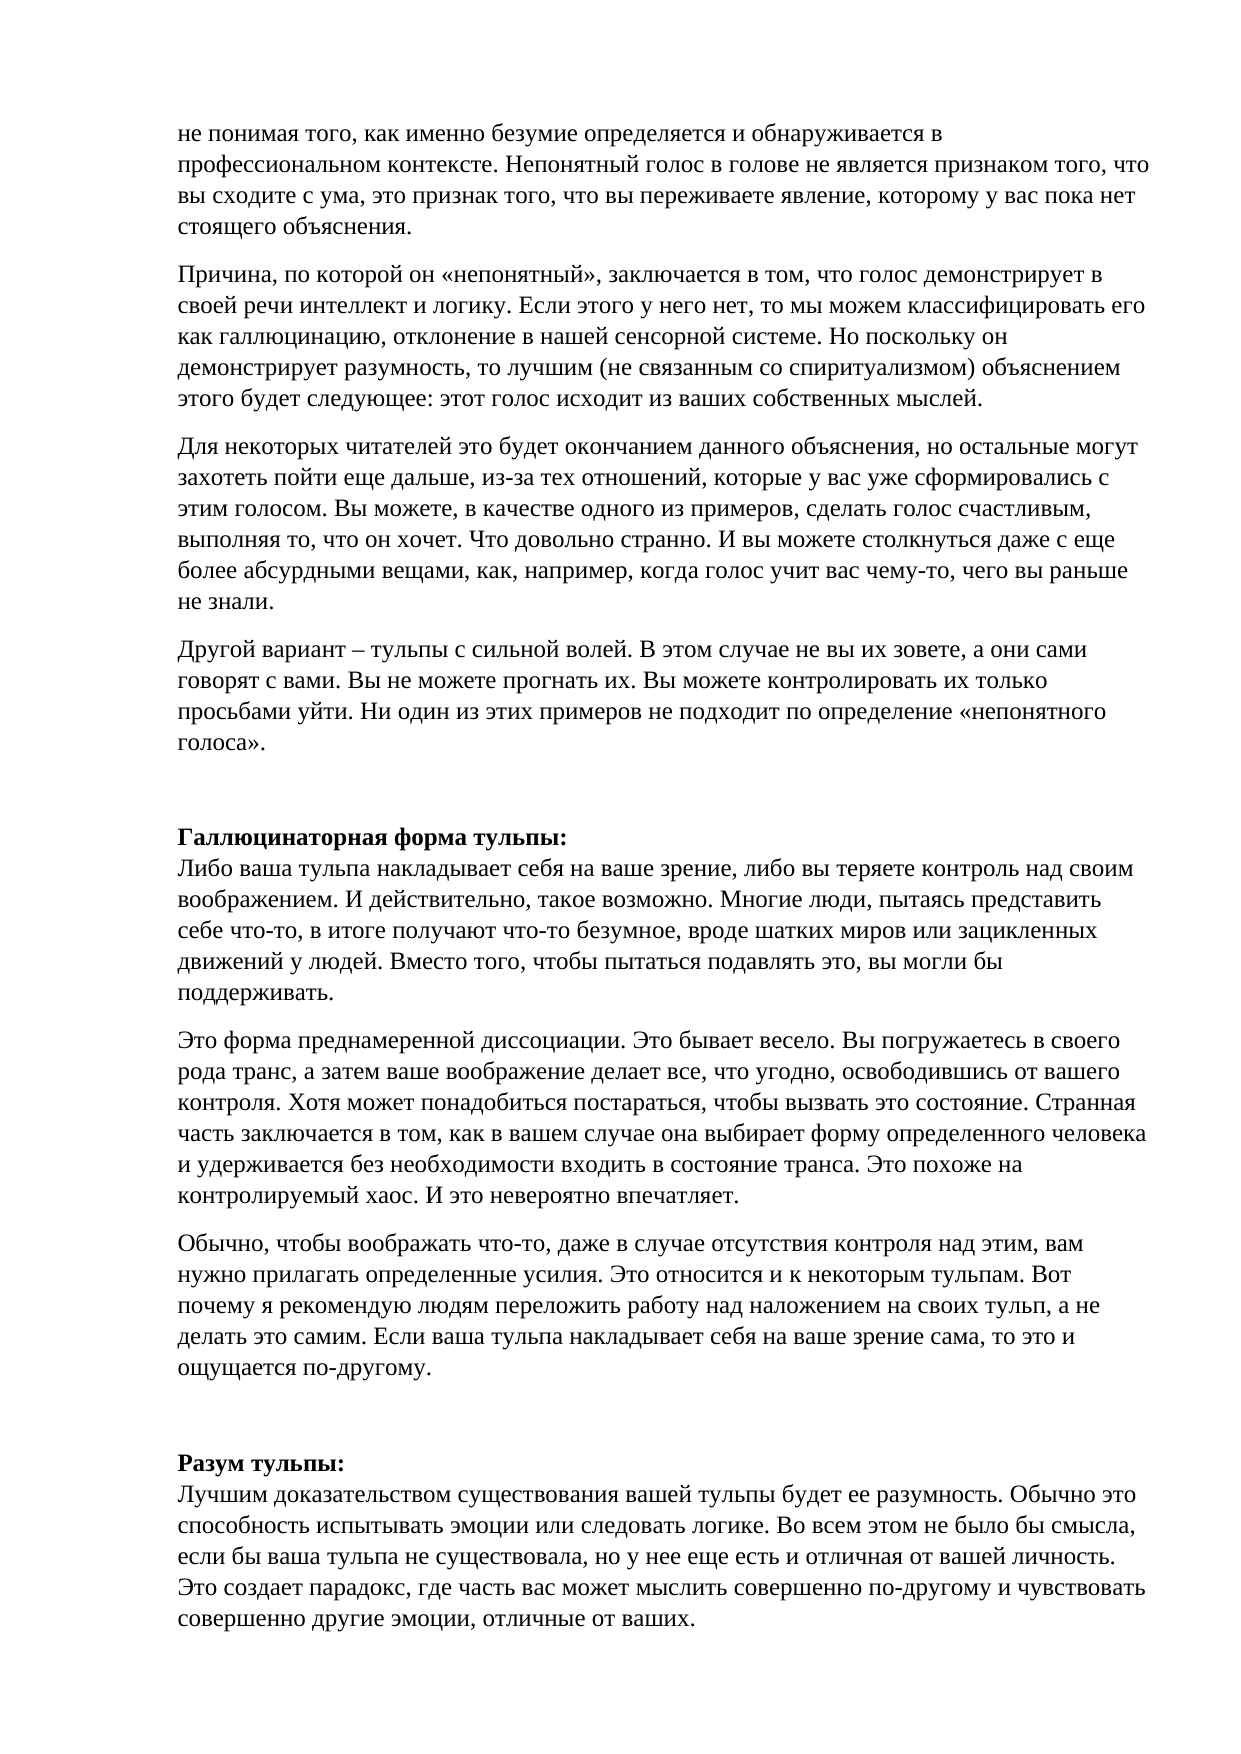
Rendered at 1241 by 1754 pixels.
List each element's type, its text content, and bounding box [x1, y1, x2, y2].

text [177, 118, 1152, 240]
text Либо ваша тульпа накладывает себя на ваше зрение, либо вы теряете контроль над своим воображением. И действительно, такое возможно. Многие люди, пытаясь представить себе что-то, в итоге получают что-то безумное, вроде шатких миров или зацикленных движений у людей. Вместо того, чтобы пытаться подавлять это, вы могли бы поддерживать. [177, 853, 1152, 1006]
subtitle Разум тульпы: [177, 1448, 1152, 1476]
text Обычно, чтобы воображать что-то, даже в случае отсутствия контроля над этим, вам нужно прилагать определенные усилия. Это относится и к некоторым тульпам. Вот почему я рекомендую людям переложить работу над наложением на своих тульп, а не делать это самим. Если ваша тульпа накладывает себя на ваше зрение сама, то это и ощущается по-другому. [177, 1228, 1152, 1381]
text Это форма преднамеренной диссоциации. Это бывает весело. Вы погружаетесь в своего рода транс, а затем ваше воображение делает все, что угодно, освободившись от вашего контроля. Хотя может понадобиться постараться, чтобы вызвать это состояние. Странная часть заключается в том, как в вашем случае она выбирает форму определенного человека и удерживается без необходимости входить в состояние транса. Это похоже на контролируемый хаос. И это невероятно впечатляет. [177, 1025, 1152, 1209]
text Другой вариант – тульпы с сильной волей. В этом случае не вы их зовете, а они сами говорят с вами. Вы не можете прогнать их. Вы можете контролировать их только просьбами уйти. Ни один из этих примеров не подходит по определение «непонятного голоса». [177, 634, 1152, 756]
text Для некоторых читателей это будет окончанием данного объяснения, но остальные могут захотеть пойти еще дальше, из-за тех отношений, которые у вас уже сформировались с этим голосом. Вы можете, в качестве одного из примеров, сделать голос счастливым, выполняя то, что он хочет. Что довольно странно. И вы можете столкнуться даже с еще более абсурдными вещами, как, например, когда голос учит вас чему-то, чего вы раньше не знали. [177, 431, 1152, 615]
subtitle Галлюцинаторная форма тульпы: [177, 822, 1152, 851]
text Причина, по которой он «непонятный», заключается в том, что голос демонстрирует в своей речи интеллект и логику. Если этого у него нет, то мы можем классифицировать его как галлюцинацию, отклонение в нашей сенсорной системе. Но поскольку он демонстрирует разумность, то лучшим (не связанным со спиритуализмом) объяснением этого будет следующее: этот голос исходит из ваших собственных мыслей. [177, 259, 1152, 412]
text Лучшим доказательством существования вашей тульпы будет ее разумность. Обычно это способность испытывать эмоции или следовать логике. Во всем этом не было бы смысла, если бы ваша тульпа не существовала, но у нее еще есть и отличная от вашей личность. Это создает парадокс, где часть вас может мыслить совершенно по-другому и чувствовать совершенно другие эмоции, отличные от ваших. [177, 1479, 1152, 1632]
